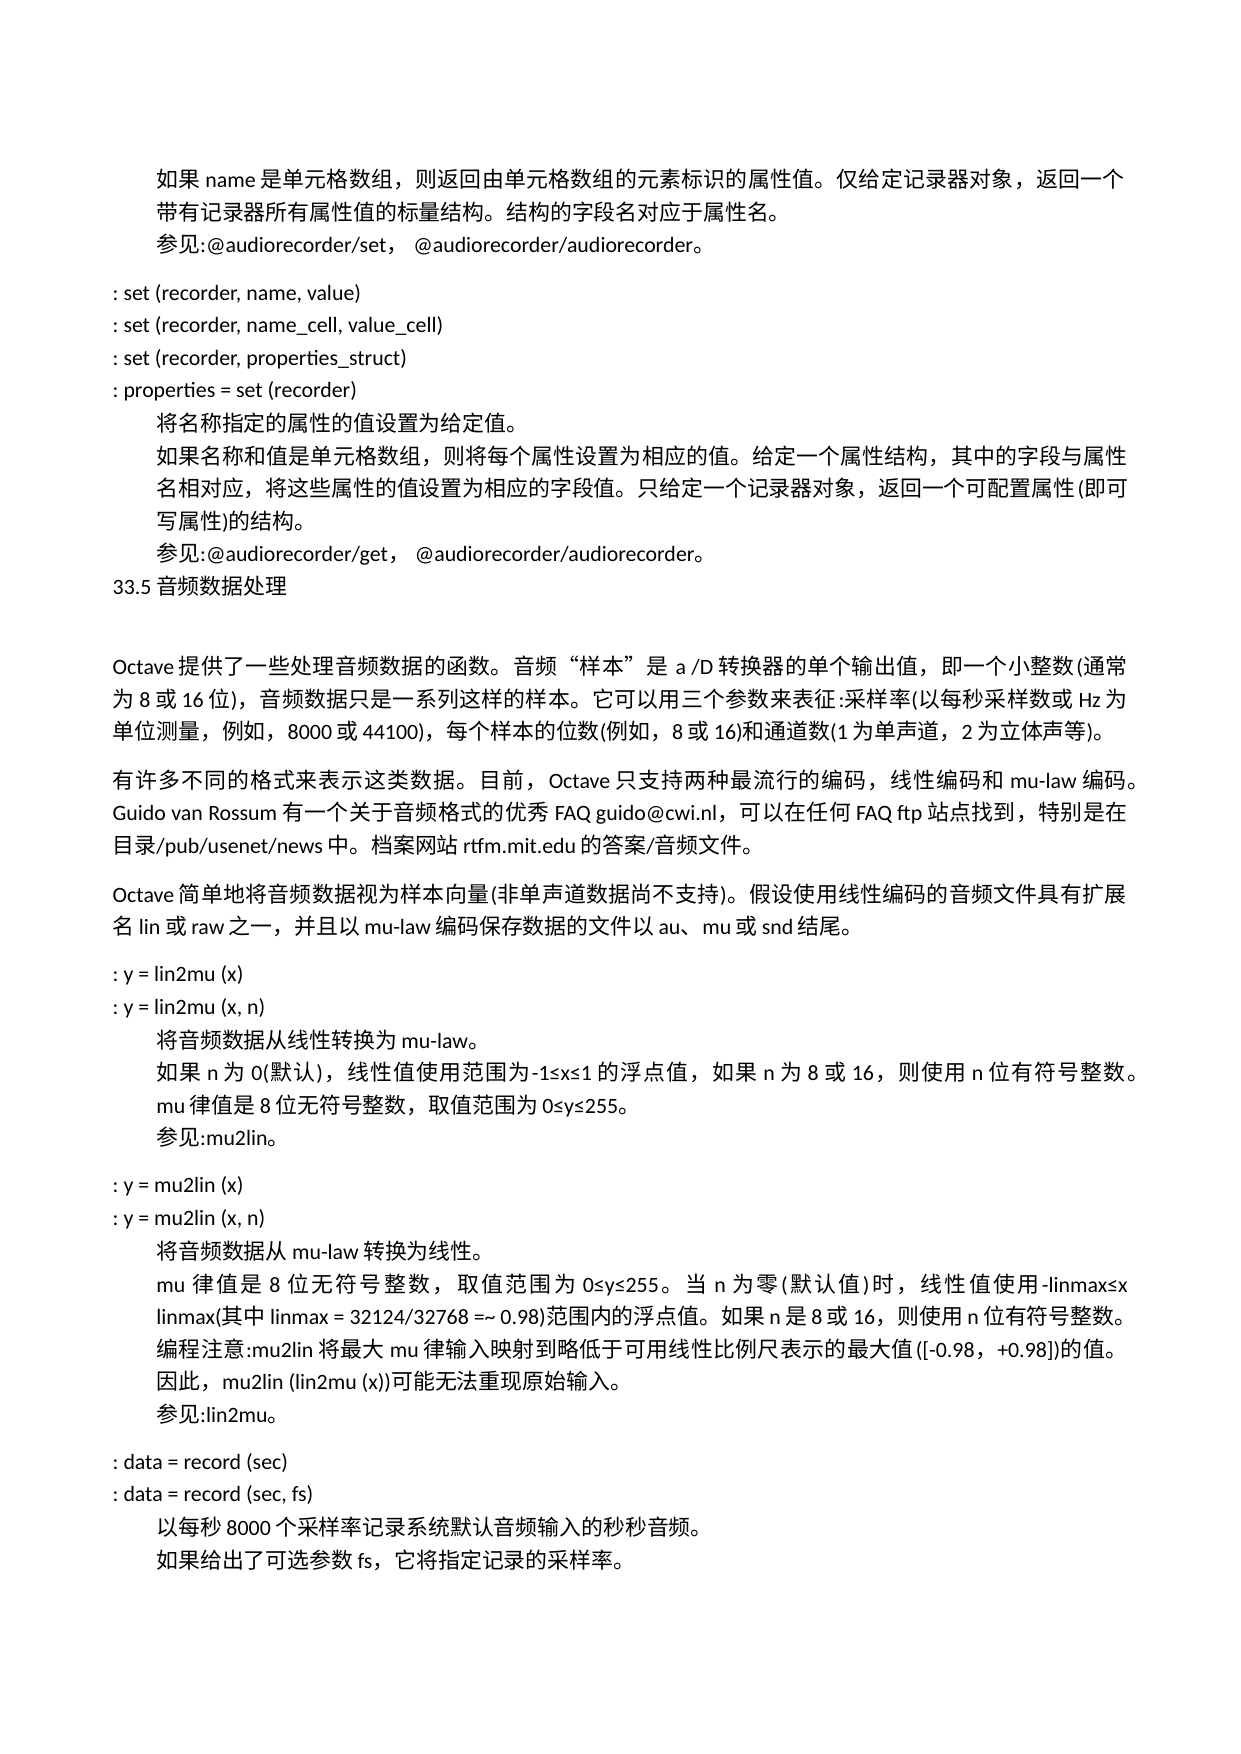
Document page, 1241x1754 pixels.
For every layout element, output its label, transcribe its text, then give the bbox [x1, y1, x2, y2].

text Octave提供了一些处理音频数据的函数。音频“样本”是a /D转换器的单个输出值，即一个小整数(通常为8或16位)，音频数据只是一系列这样的样本。它可以用三个参数来表征:采样率(以每秒采样数或Hz为单位测量，例如，8000或44100)，每个样本的位数(例如，8或16)和通道数(1为单声道，2为立体声等)。 [112, 649, 1128, 746]
text 将音频数据从线性转换为mu-law。 [156, 1022, 1128, 1055]
text : y = lin2mu (x, n) [112, 990, 1128, 1022]
text 编程注意:mu2lin将最大mu律输入映射到略低于可用线性比例尺表示的最大值([-0.98，+0.98])的值。因此，mu2lin (lin2mu (x))可能无法重现原始输入。 [156, 1331, 1128, 1396]
text : data = record (sec, fs) [112, 1477, 1128, 1510]
text 如果name是单元格数组，则返回由单元格数组的元素标识的属性值。仅给定记录器对象，返回一个带有记录器所有属性值的标量结构。结构的字段名对应于属性名。 [156, 162, 1128, 227]
text : y = lin2mu (x) [112, 957, 1128, 990]
text mu律值是8位无符号整数，取值范围为0≤y≤255。当n为零(默认值)时，线性值使用-linmax≤x linmax(其中linmax = 32124/32768 =~ 0.98)范围内的浮点值。如果n是8或16，则使用n位有符号整数。 [156, 1266, 1128, 1331]
text 参见:@audiorecorder/get， @audiorecorder/audiorecorder。 [156, 536, 1128, 568]
text : set (recorder, name_cell, value_cell) [112, 308, 1128, 341]
text Octave简单地将音频数据视为样本向量(非单声道数据尚不支持)。假设使用线性编码的音频文件具有扩展名lin或raw之一，并且以mu-law编码保存数据的文件以au、mu或snd结尾。 [112, 876, 1128, 941]
text 参见:mu2lin。 [156, 1120, 1128, 1152]
text : y = mu2lin (x) [112, 1169, 1128, 1201]
text : data = record (sec) [112, 1445, 1128, 1477]
text 将音频数据从mu-law转换为线性。 [156, 1234, 1128, 1266]
text 如果n为0(默认)，线性值使用范围为-1≤x≤1的浮点值，如果n为8或16，则使用n位有符号整数。mu律值是8位无符号整数，取值范围为0≤y≤255。 [156, 1055, 1128, 1120]
text 33.5音频数据处理 [112, 568, 1128, 601]
text : y = mu2lin (x, n) [112, 1201, 1128, 1234]
text 参见:lin2mu。 [156, 1396, 1128, 1429]
text 将名称指定的属性的值设置为给定值。 [156, 406, 1128, 438]
text : set (recorder, name, value) [112, 276, 1128, 308]
text : set (recorder, properties_struct) [112, 341, 1128, 373]
text 有许多不同的格式来表示这类数据。目前，Octave只支持两种最流行的编码，线性编码和mu-law编码。Guido van Rossum有一个关于音频格式的优秀FAQ guido@cwi.nl，可以在任何FAQ ftp站点找到，特别是在目录/pub/usenet/news中。档案网站rtfm.mit.edu的答案/音频文件。 [112, 762, 1128, 860]
text 如果名称和值是单元格数组，则将每个属性设置为相应的值。给定一个属性结构，其中的字段与属性名相对应，将这些属性的值设置为相应的字段值。只给定一个记录器对象，返回一个可配置属性(即可写属性)的结构。 [156, 438, 1128, 536]
text 如果给出了可选参数fs，它将指定记录的采样率。 [156, 1542, 1128, 1575]
text : properties = set (recorder) [112, 373, 1128, 406]
text 参见:@audiorecorder/set， @audiorecorder/audiorecorder。 [156, 227, 1128, 259]
text 以每秒8000个采样率记录系统默认音频输入的秒秒音频。 [156, 1510, 1128, 1542]
